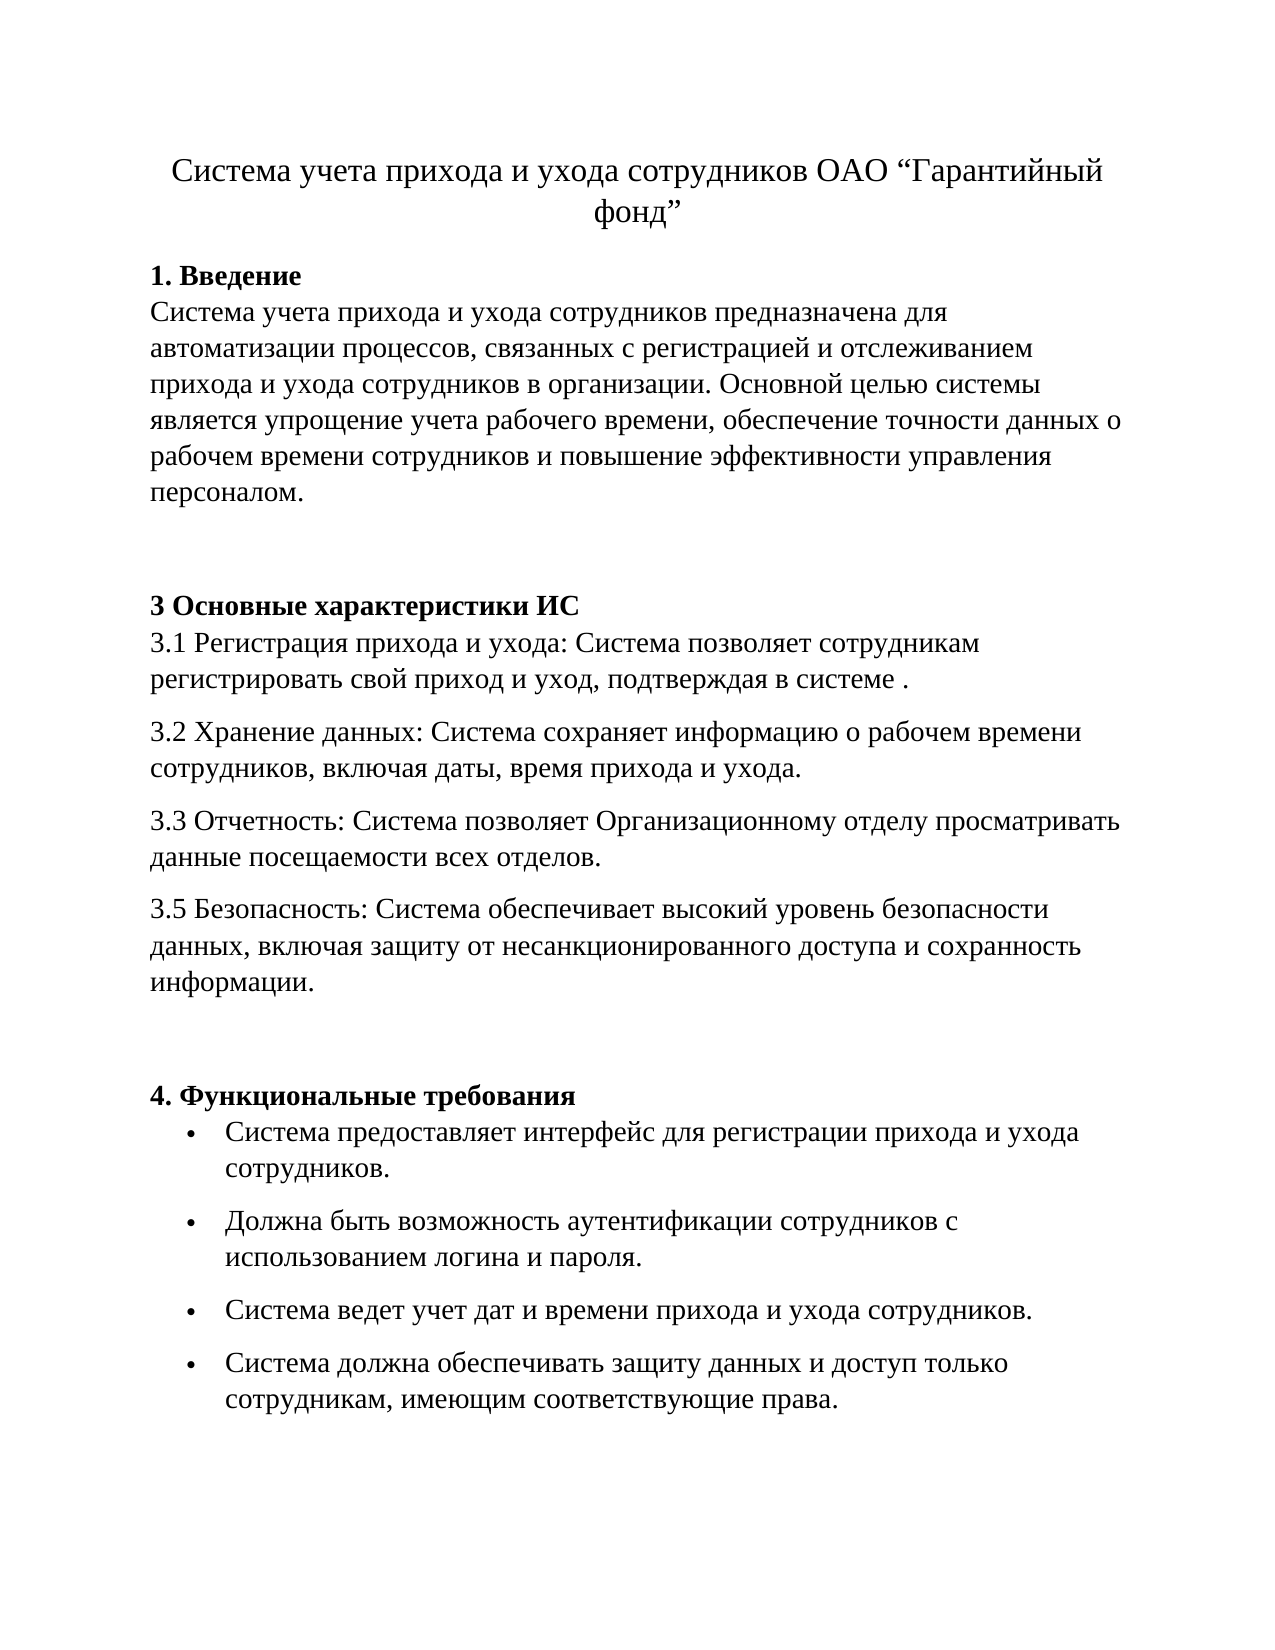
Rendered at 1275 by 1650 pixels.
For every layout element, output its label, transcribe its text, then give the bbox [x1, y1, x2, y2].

text 3.1 Регистрация прихода и ухода: Система позволяет сотрудникам регистрировать свой приход и уход, подтверждая в системе . [150, 625, 1125, 694]
list Система предоставляет интерфейс для регистрации прихода и ухода сотрудников. [187, 1114, 1125, 1184]
text 3.5 Безопасность: Система обеспечивает высокий уровень безопасности данных, включая защиту от несанкционированного доступа и сохранность информации. [150, 892, 1125, 997]
text 3.2 Хранение данных: Система сохраняет информацию о рабочем времени сотрудников, включая даты, время прихода и ухода. [150, 714, 1125, 783]
subtitle 3 Основные характеристики ИС [150, 588, 1125, 622]
text Система учета прихода и ухода сотрудников ОАО “Гарантийный фонд” [150, 150, 1125, 230]
list Должна быть возможность аутентификации сотрудников с использованием логина и пароля. [187, 1203, 1125, 1273]
text Система учета прихода и ухода сотрудников предназначена для автоматизации процессов, связанных с регистрацией и отслеживанием прихода и ухода сотрудников в организации. Основной целью системы является упрощение учета рабочего времени, обеспечение точности данных о рабочем времени сотрудников и повышение эффективности управления персоналом. [150, 294, 1125, 508]
subtitle 4. Функциональные требования [150, 1078, 1125, 1111]
subtitle 1. Введение [150, 258, 1125, 291]
list Система должна обеспечивать защиту данных и доступ только сотрудникам, имеющим соответствующие права. [187, 1345, 1125, 1414]
text 3.3 Отчетность: Система позволяет Организационному отделу просматривать данные посещаемости всех отделов. [150, 803, 1125, 872]
list Система ведет учет дат и времени прихода и ухода сотрудников. [187, 1292, 1125, 1325]
